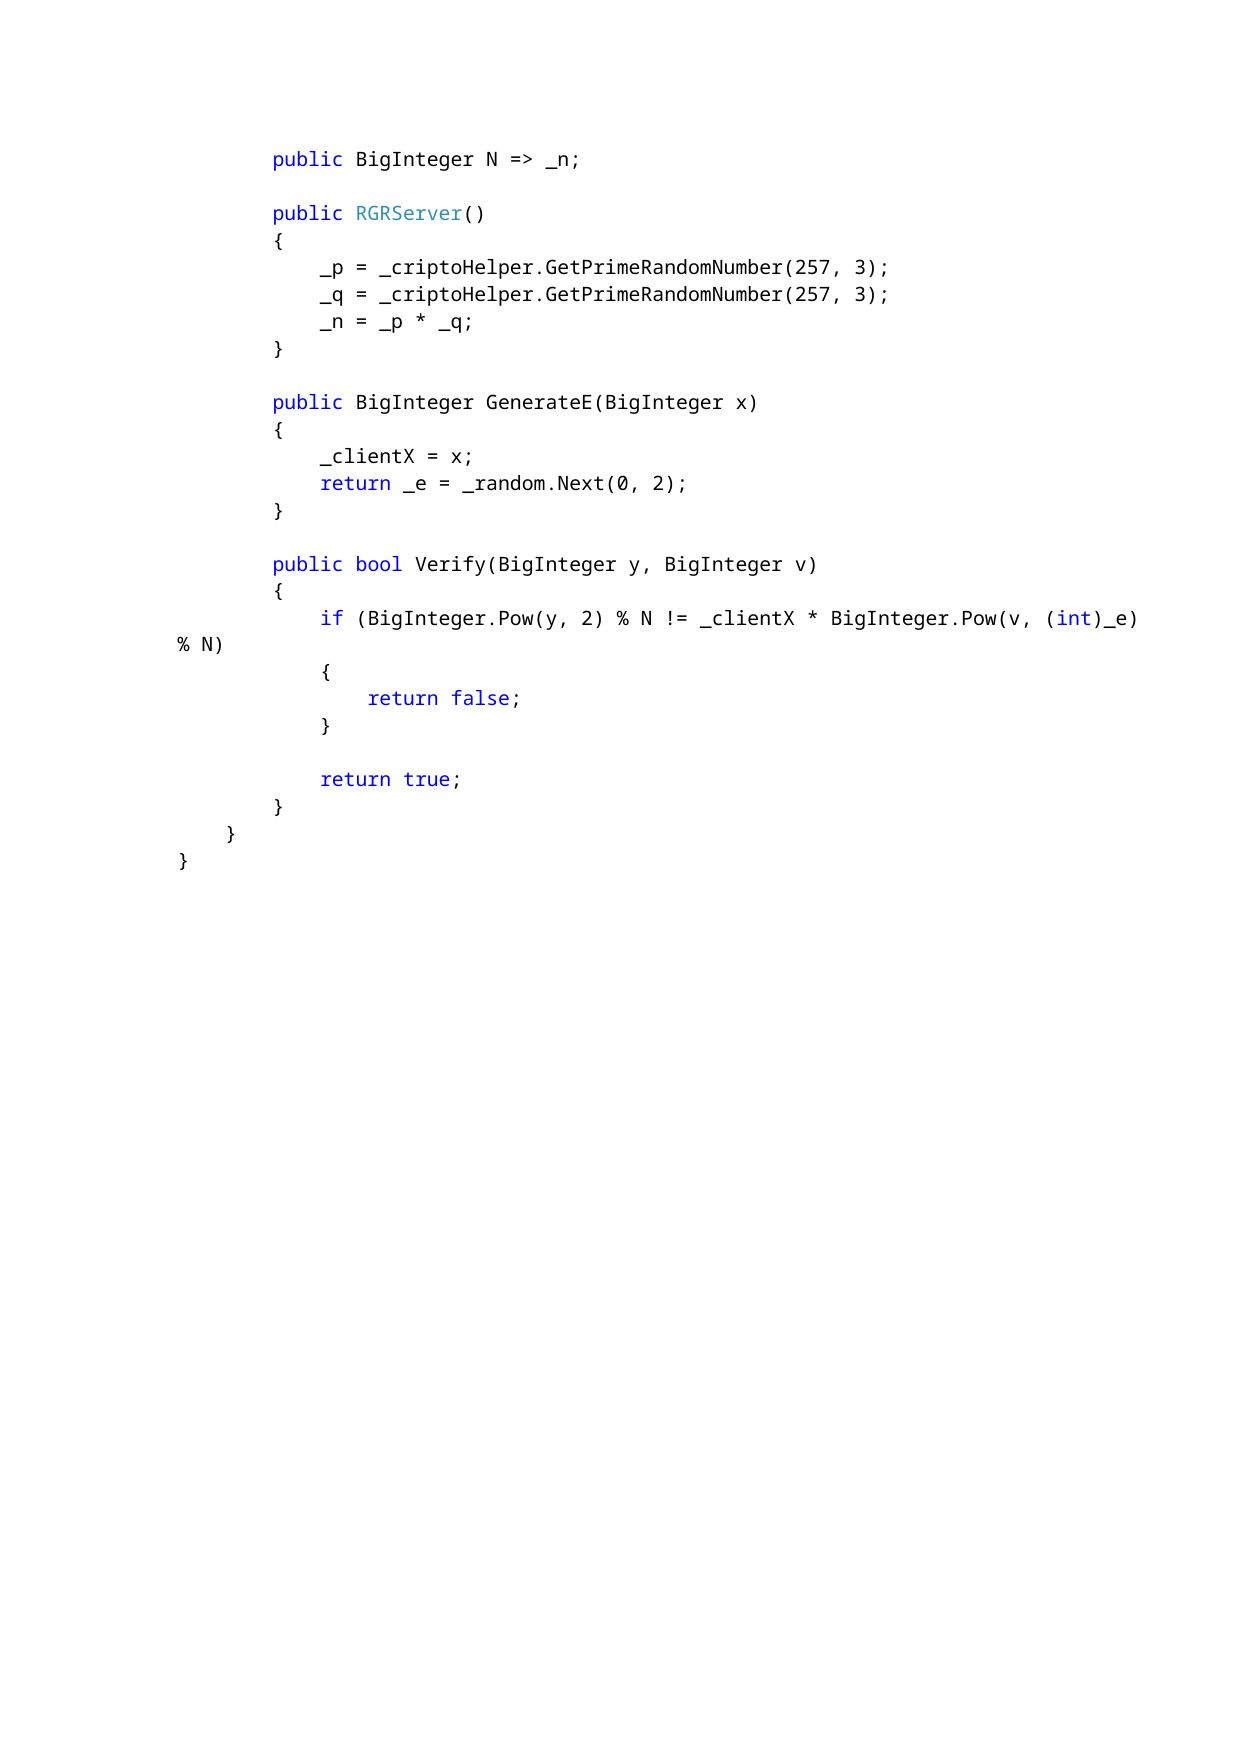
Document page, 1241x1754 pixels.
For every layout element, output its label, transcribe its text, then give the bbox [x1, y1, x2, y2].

text } [177, 793, 1152, 819]
text public bool Verify(BigInteger y, BigInteger v) [177, 550, 1152, 577]
text } [177, 334, 1152, 361]
text } [177, 847, 1152, 873]
text _q = _criptoHelper.GetPrimeRandomNumber(257, 3); [177, 280, 1152, 307]
text return false; [177, 685, 1152, 712]
text } [177, 819, 1152, 847]
text { [177, 226, 1152, 253]
text { [177, 658, 1152, 685]
text return _e = _random.Next(0, 2); [177, 469, 1152, 496]
text { [177, 577, 1152, 604]
text _clientX = x; [177, 442, 1152, 469]
text return true; [177, 766, 1152, 793]
text if (BigInteger.Pow(y, 2) % N != _clientX * BigInteger.Pow(v, (int)_e) % N) [177, 604, 1152, 658]
text } [177, 712, 1152, 739]
text public RGRServer() [177, 199, 1152, 226]
text _n = _p * _q; [177, 307, 1152, 334]
text public BigInteger GenerateE(BigInteger x) [177, 388, 1152, 415]
text public BigInteger N => _n; [177, 145, 1152, 172]
text } [177, 496, 1152, 523]
text { [177, 415, 1152, 442]
text _p = _criptoHelper.GetPrimeRandomNumber(257, 3); [177, 253, 1152, 280]
